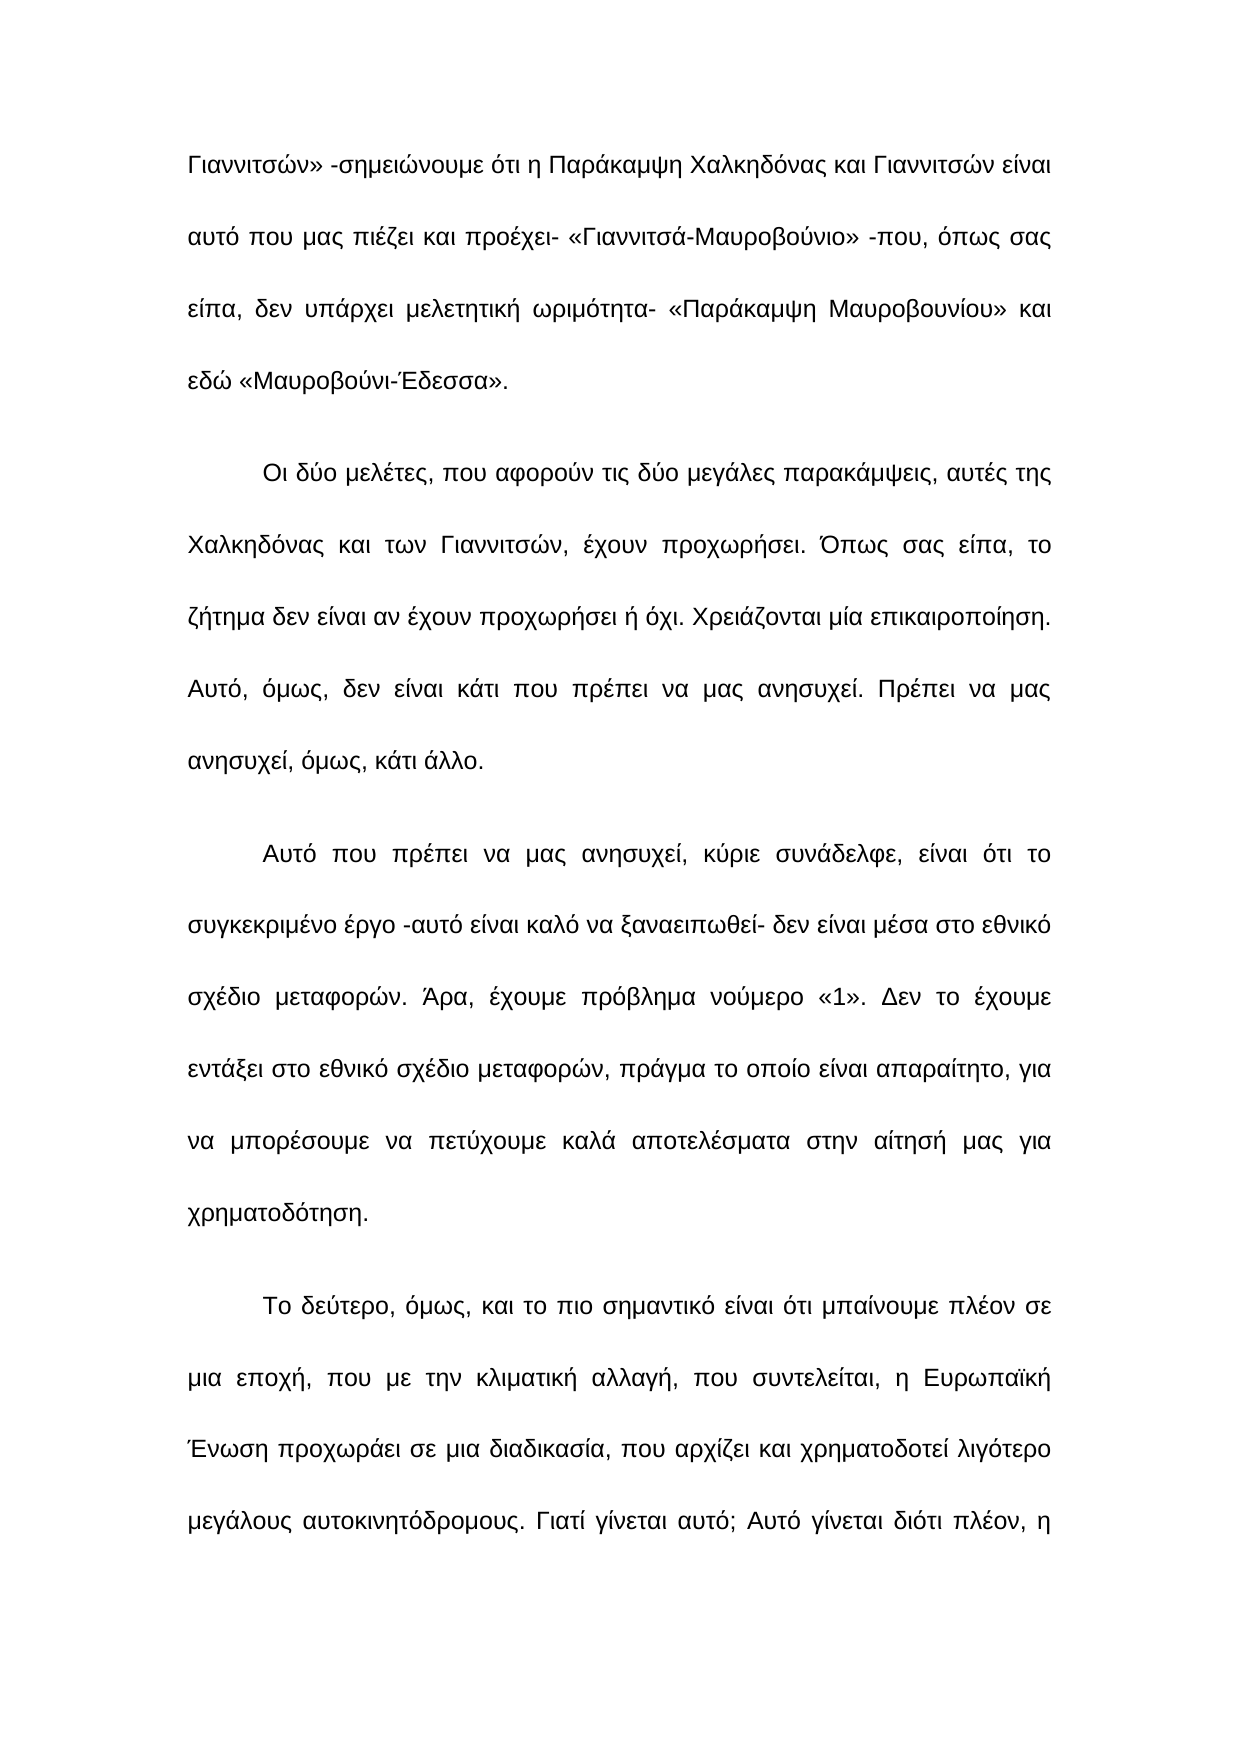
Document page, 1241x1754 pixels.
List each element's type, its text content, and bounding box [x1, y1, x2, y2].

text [187, 150, 1053, 394]
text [187, 1291, 1053, 1535]
text Αυτό που πρέπει να μας ανησυχεί, κύριε συνάδελφε, είναι ότι το συγκεκριμένο έργο -αυτό είναι καλό να ξαναειπωθεί- δεν είναι μέσα στο εθνικό σχέδιο μεταφορών. Άρα, έχουμε πρόβλημα νούμερο «1». Δεν το έχουμε εντάξει στο εθνικό σχέδιο μεταφορών, πράγμα το οποίο είναι απαραίτητο, για να μπορέσουμε να πετύχουμε καλά αποτελέσματα στην αίτησή μας για χρηματοδότηση. [187, 838, 1053, 1227]
text Οι δύο μελέτες, που αφορούν τις δύο μεγάλες παρακάμψεις, αυτές της Χαλκηδόνας και των Γιαννιτσών, έχουν προχωρήσει. Όπως σας είπα, το ζήτημα δεν είναι αν έχουν προχωρήσει ή όχι. Χρειάζονται μία επικαιροποίηση. Αυτό, όμως, δεν είναι κάτι που πρέπει να μας ανησυχεί. Πρέπει να μας ανησυχεί, όμως, κάτι άλλο. [187, 458, 1053, 774]
